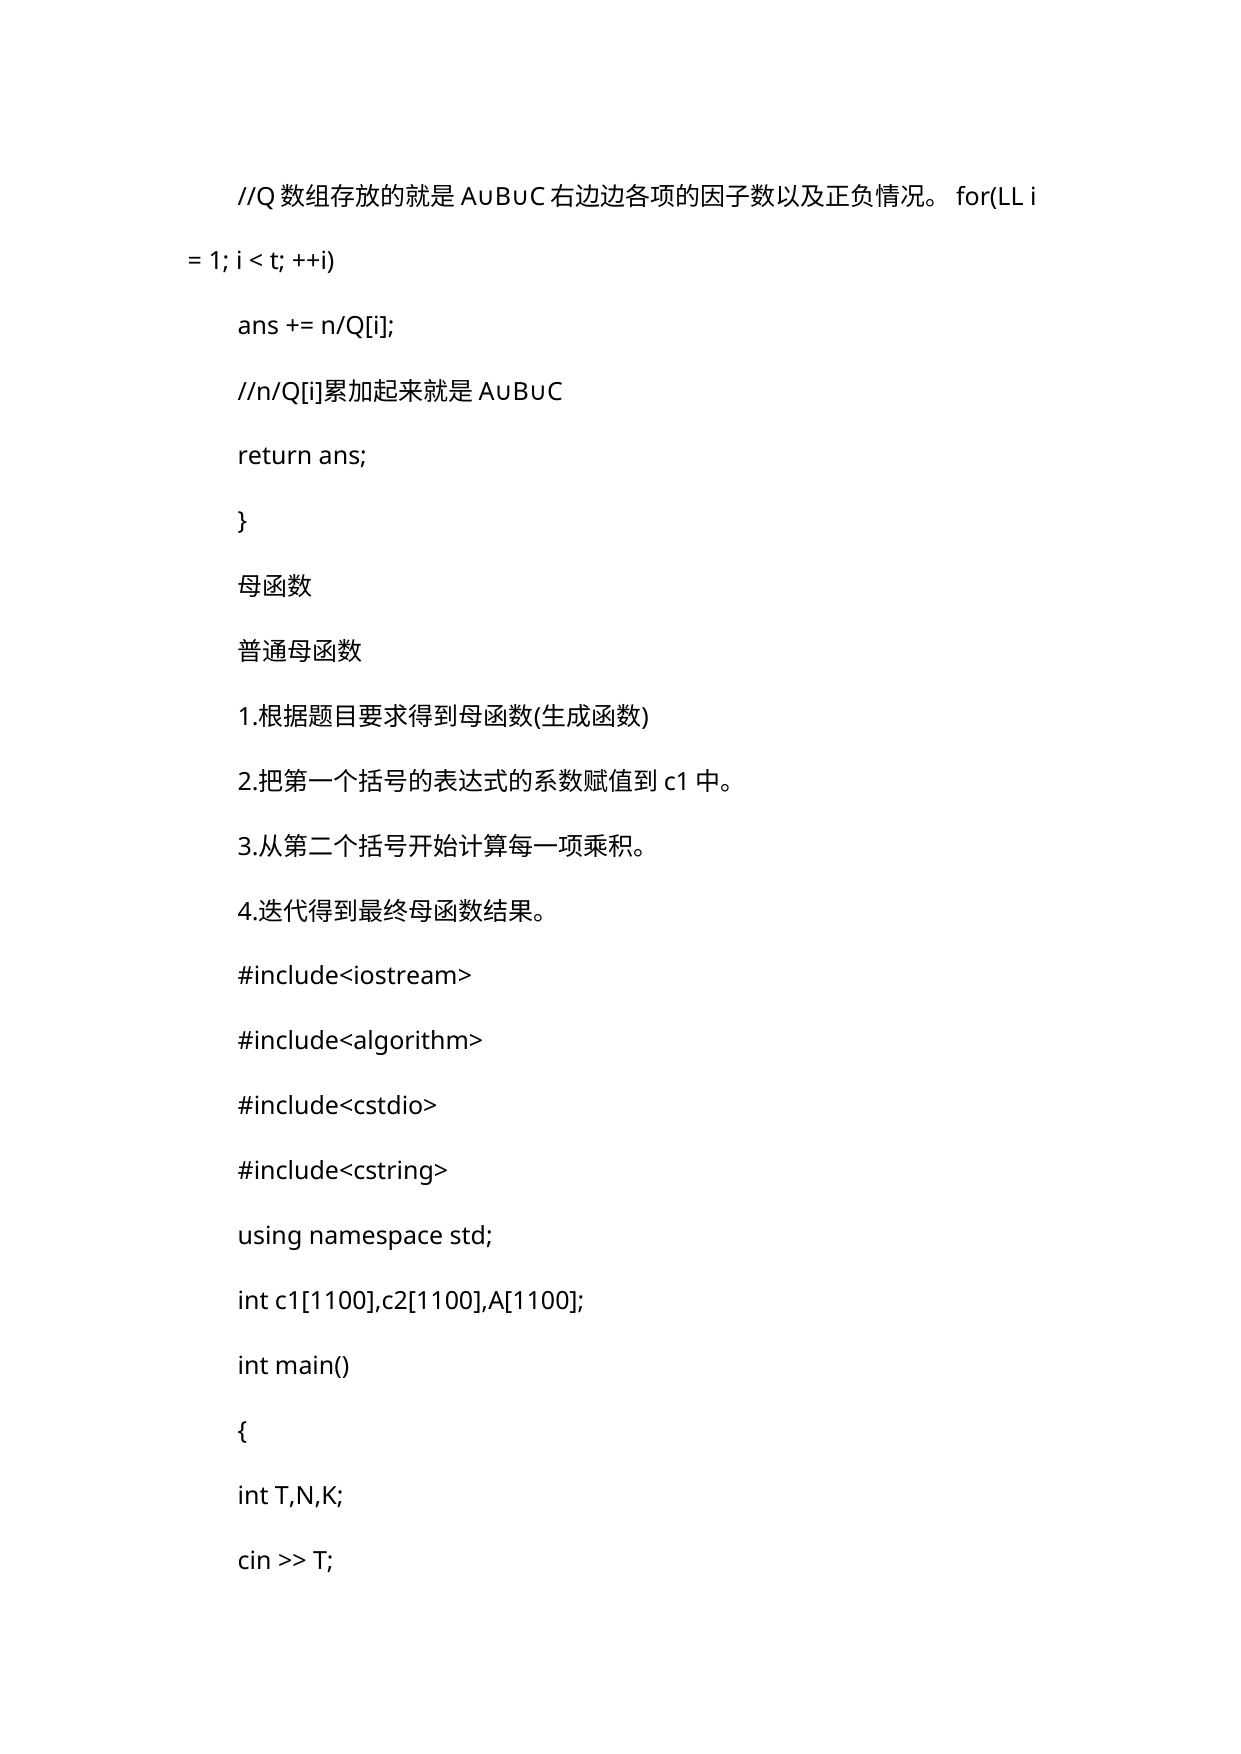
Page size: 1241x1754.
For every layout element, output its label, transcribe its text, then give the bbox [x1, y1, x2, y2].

text int main() [187, 1332, 1053, 1397]
text int T,N,K; [187, 1462, 1053, 1527]
text 4.迭代得到最终母函数结果。 [187, 877, 1053, 942]
text //n/Q[i]累加起来就是A∪B∪C [187, 357, 1053, 422]
text 1.根据题目要求得到母函数(生成函数) [187, 682, 1053, 747]
text #include<algorithm> [187, 1007, 1053, 1072]
text 2.把第一个括号的表达式的系数赋值到c1中。 [187, 747, 1053, 812]
text int c1[1100],c2[1100],A[1100]; [187, 1267, 1053, 1332]
text 普通母函数 [187, 617, 1053, 682]
text { [187, 1397, 1053, 1462]
text 3.从第二个括号开始计算每一项乘积。 [187, 812, 1053, 877]
text #include<cstdio> [187, 1072, 1053, 1137]
text return ans; [187, 422, 1053, 487]
text } [187, 487, 1053, 552]
text cin >> T; [187, 1527, 1053, 1592]
text 母函数 [187, 552, 1053, 617]
text using namespace std; [187, 1202, 1053, 1267]
text #include<cstring> [187, 1137, 1053, 1202]
text ans += n/Q[i]; [187, 292, 1053, 357]
text //Q数组存放的就是A∪B∪C右边边各项的因子数以及正负情况。 for(LL i = 1; i < t; ++i) [187, 162, 1053, 292]
text #include<iostream> [187, 942, 1053, 1007]
